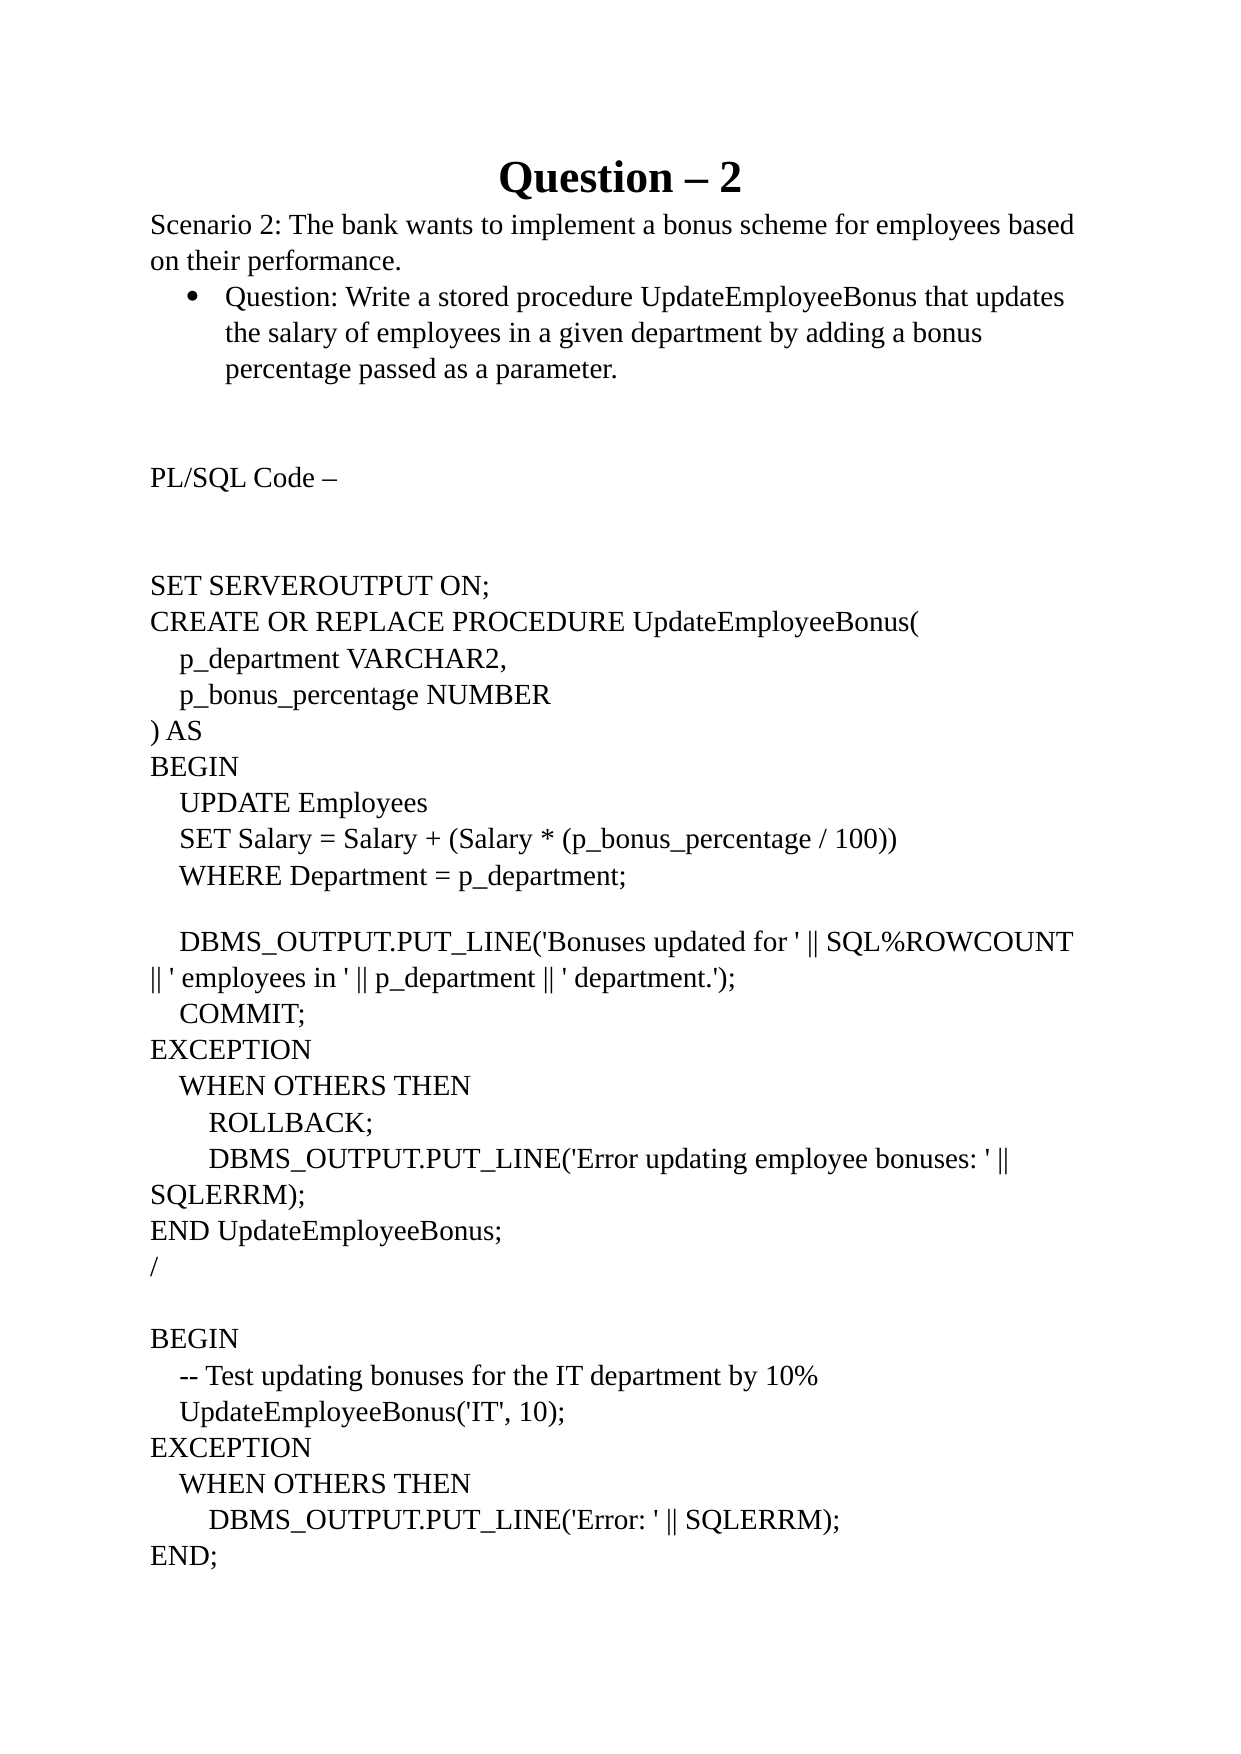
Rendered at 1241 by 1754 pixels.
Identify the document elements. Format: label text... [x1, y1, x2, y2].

text / [150, 1249, 1090, 1283]
text END UpdateEmployeeBonus; [150, 1213, 1090, 1247]
text ROLLBACK; [150, 1105, 1090, 1138]
text PL/SQL Code – [150, 460, 1090, 493]
text BEGIN [150, 749, 1090, 783]
text WHERE Department = p_department; [150, 858, 1090, 891]
text Scenario 2: The bank wants to implement a bonus scheme for employees based on their performance. [150, 207, 1090, 277]
text WHEN OTHERS THEN [150, 1068, 1090, 1102]
text Question – 2 [150, 150, 1090, 203]
text p_bonus_percentage NUMBER [150, 677, 1090, 710]
text DBMS_OUTPUT.PUT_LINE('Bonuses updated for ' || SQL%ROWCOUNT || ' employees in ' || p_department || ' department.'); [150, 924, 1090, 994]
text EXCEPTION [150, 1032, 1090, 1066]
list Question: Write a stored procedure UpdateEmployeeBonus that updates the salary of employees in a given department by adding a bonus percentage passed as a parameter. [187, 279, 1090, 385]
text DBMS_OUTPUT.PUT_LINE('Error: ' || SQLERRM); [150, 1502, 1090, 1536]
text DBMS_OUTPUT.PUT_LINE('Error updating employee bonuses: ' || SQLERRM); [150, 1141, 1090, 1211]
text p_department VARCHAR2, [150, 641, 1090, 674]
text UPDATE Employees [150, 785, 1090, 819]
text -- Test updating bonuses for the IT department by 10% [150, 1358, 1090, 1391]
text EXCEPTION [150, 1430, 1090, 1463]
text SET SERVEROUTPUT ON; [150, 568, 1090, 602]
text COMMIT; [150, 996, 1090, 1030]
text BEGIN [150, 1322, 1090, 1355]
text CREATE OR REPLACE PROCEDURE UpdateEmployeeBonus( [150, 604, 1090, 638]
text END; [150, 1538, 1090, 1572]
text SET Salary = Salary + (Salary * (p_bonus_percentage / 100)) [150, 821, 1090, 855]
text ) AS [150, 713, 1090, 747]
text UpdateEmployeeBonus('IT', 10); [150, 1394, 1090, 1427]
text WHEN OTHERS THEN [150, 1466, 1090, 1500]
